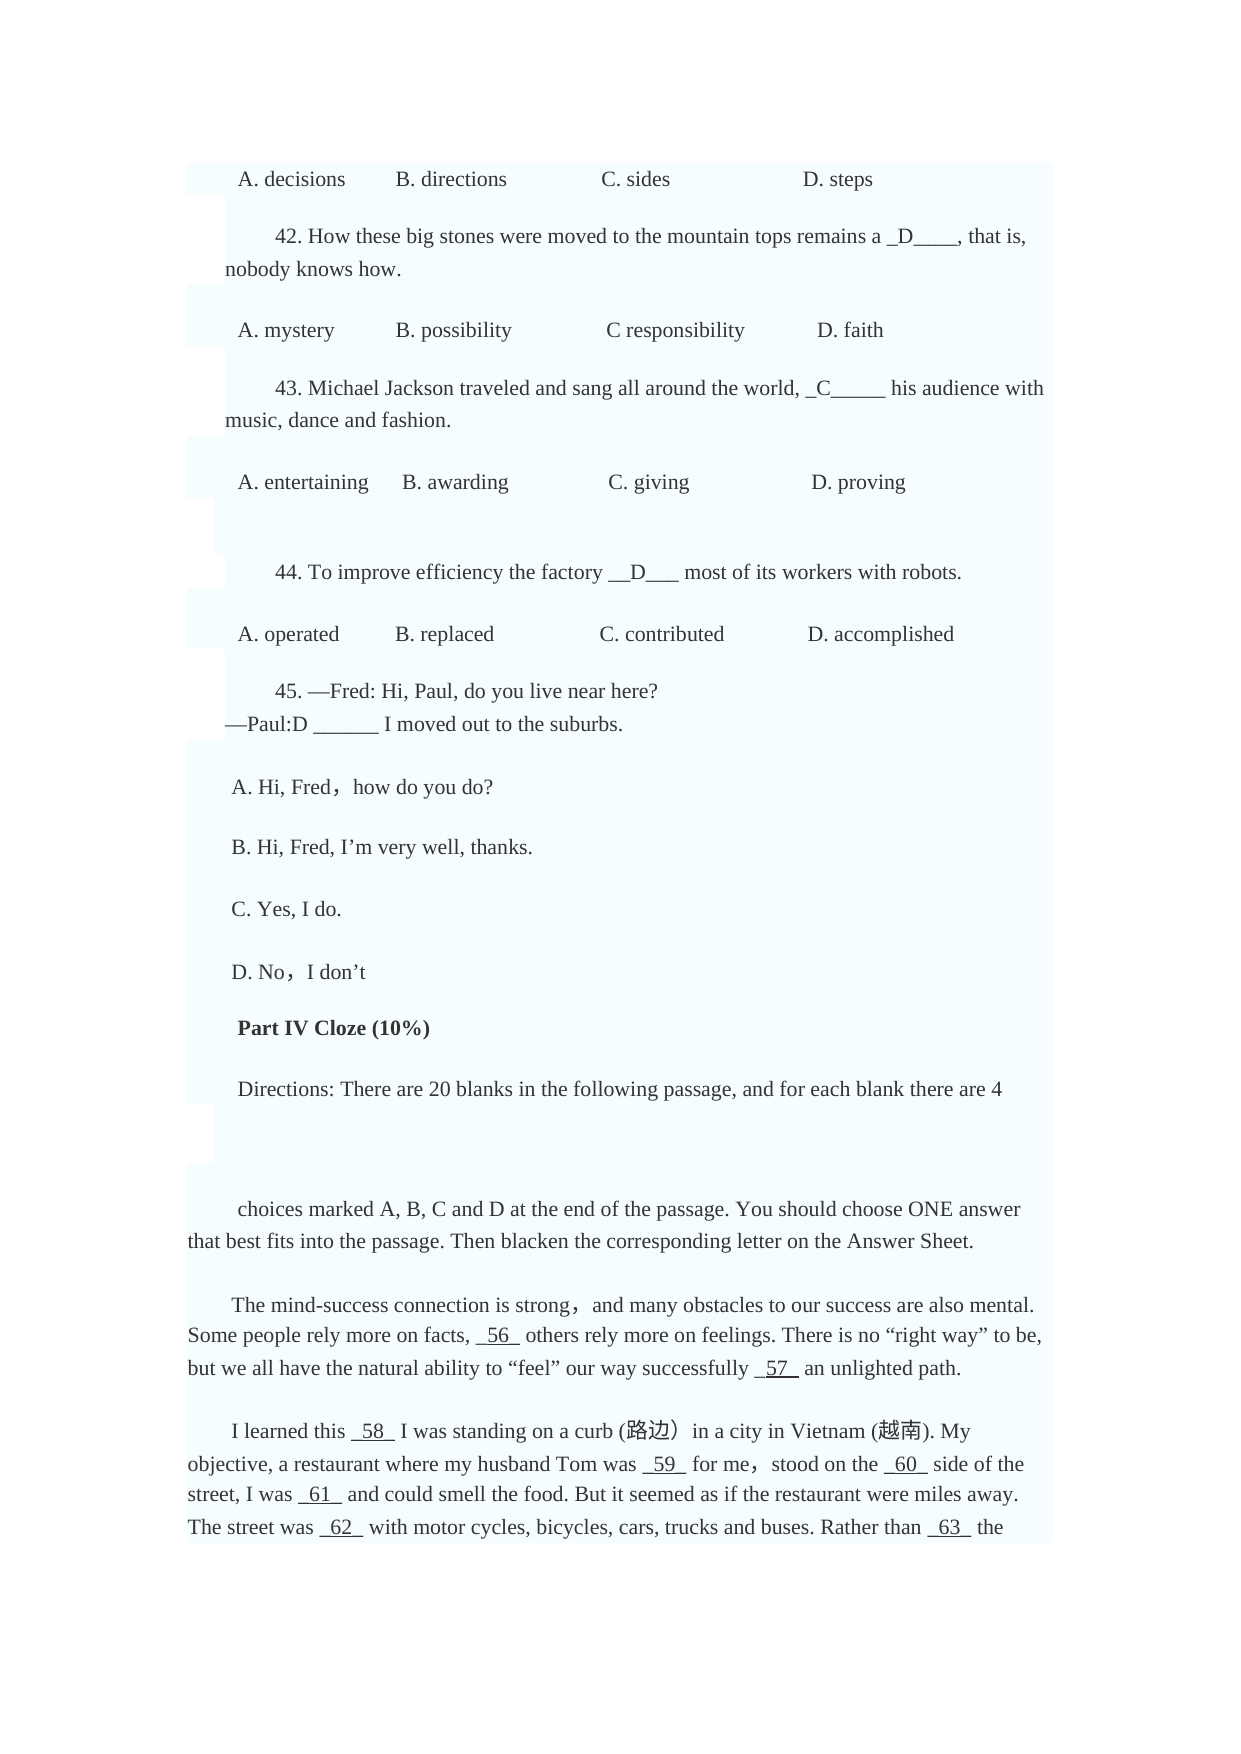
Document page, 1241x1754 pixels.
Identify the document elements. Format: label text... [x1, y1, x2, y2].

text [187, 1413, 1053, 1543]
text The mind-success connection is strong，and many obstacles to our success are also mental. Some people rely more on facts, _56_ others rely more on feelings. There is no “right way” to be, but we all have the natural ability to “feel” our way successfully _57_ an unlighted path. [187, 1286, 1053, 1384]
text Directions: There are 20 blanks in the following passage, and for each blank there are 4 [187, 1073, 1053, 1105]
text 44. To improve efficiency the factory __D___ most of its workers with robots. [225, 555, 1053, 588]
text C. Yes, I do. [187, 892, 1053, 924]
text B. Hi, Fred, I’m very well, thanks. [187, 830, 1053, 863]
text A. decisions B. directions C. sides D. steps [187, 162, 1053, 194]
text choices marked A, B, C and D at the end of the passage. You should choose ONE answer that best fits into the passage. Then blacken the corresponding letter on the Answer Sheet. [187, 1192, 1053, 1257]
text A. mystery B. possibility C responsibility D. faith [187, 314, 1053, 346]
text A. operated B. replaced C. contributed D. accomplished [187, 617, 1053, 649]
text D. No，I don’t [187, 954, 1053, 986]
text 42. How these big stones were moved to the mountain tops remains a _D____, that is, nobody knows how. [225, 219, 1053, 284]
text A. Hi, Fred，how do you do? [187, 769, 1053, 801]
text 45. —Fred: Hi, Paul, do you live near here? —Paul:D ______ I moved out to the suburbs. [225, 674, 1053, 739]
text 43. Michael Jackson traveled and sang all around the world, _C_____ his audience with music, dance and fashion. [225, 371, 1053, 436]
text Part IV Cloze (10%) [187, 1011, 1053, 1044]
text A. entertaining B. awarding C. giving D. proving [187, 465, 1053, 498]
